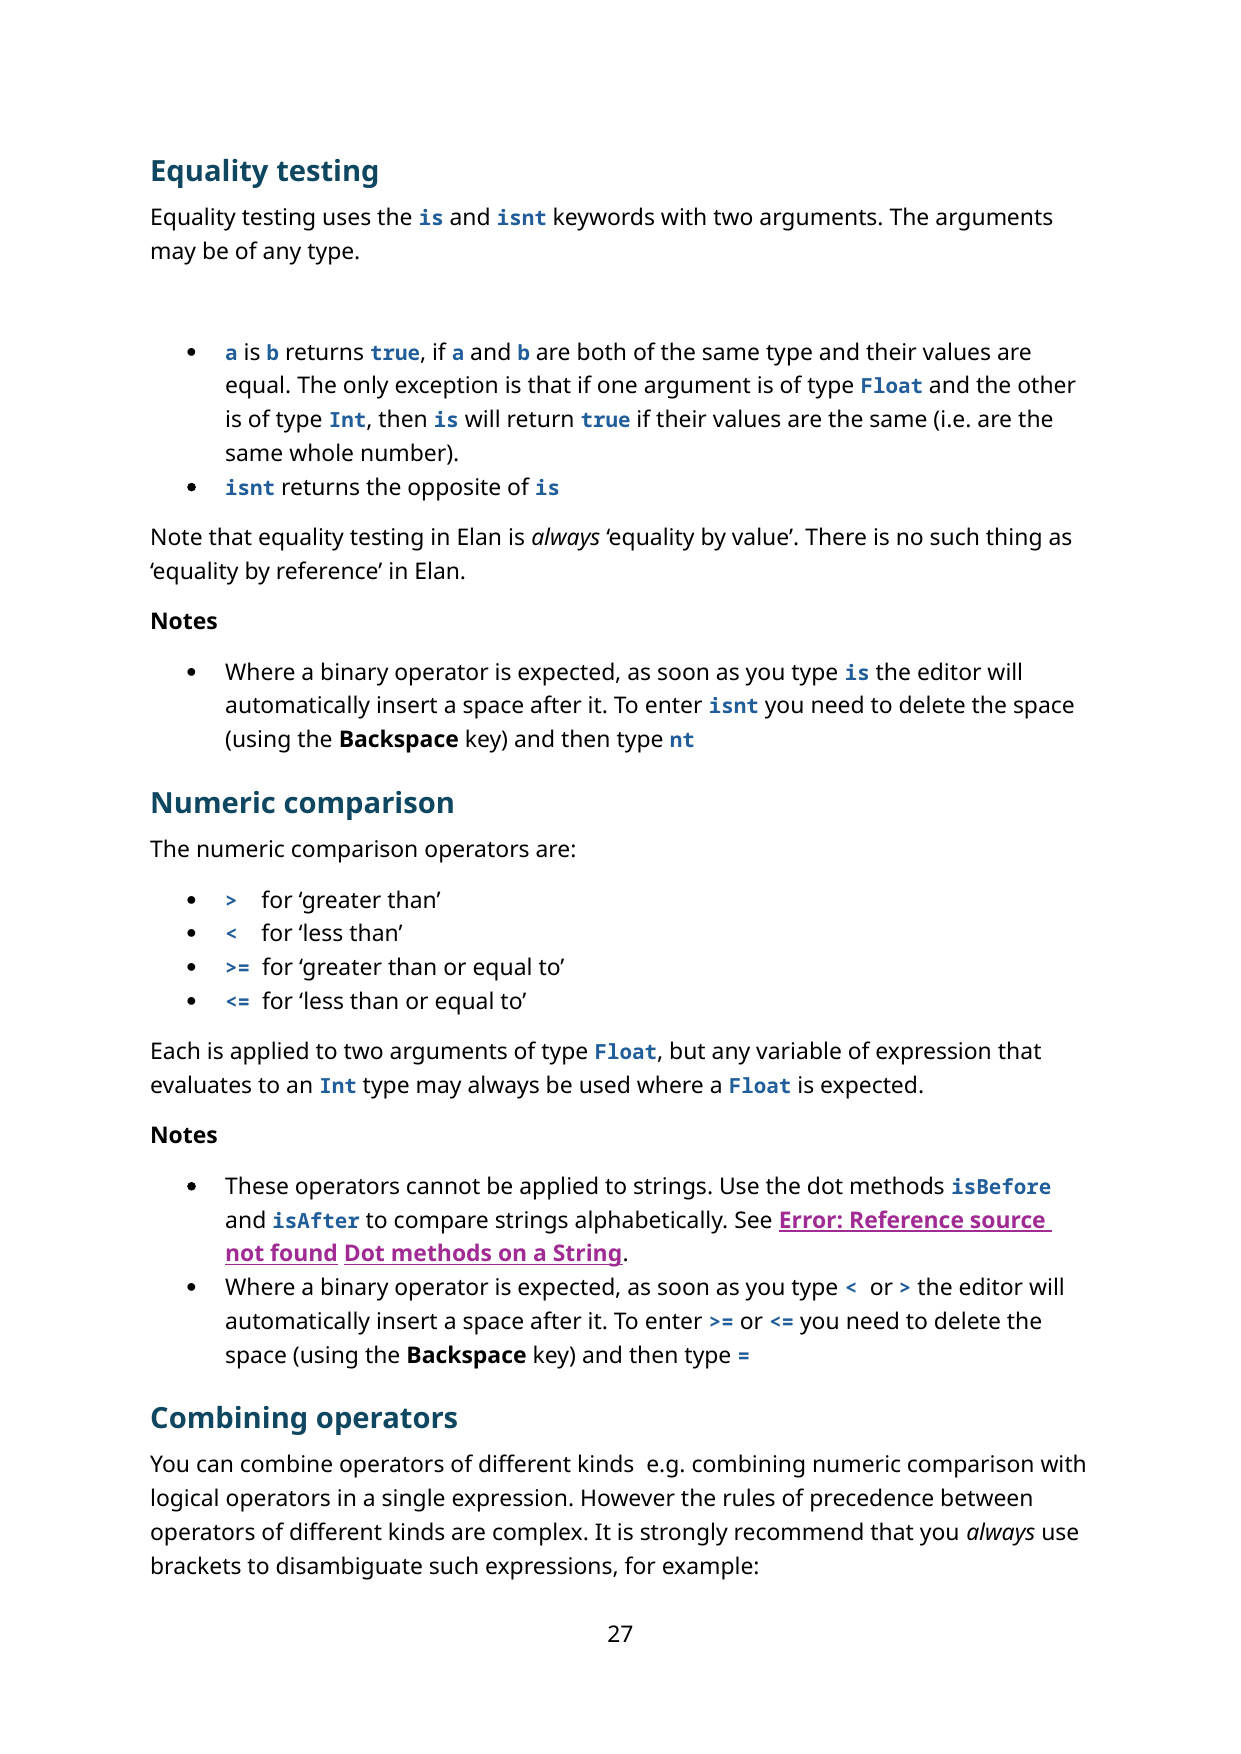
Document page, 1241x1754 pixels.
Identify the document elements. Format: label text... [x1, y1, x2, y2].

list < for ‘less than’ [187, 917, 1090, 948]
subtitle Numeric comparison [150, 782, 1090, 822]
text Each is applied to two arguments of type Float, but any variable of expression that evaluates to an Int type may always be used where a Float is expected. [150, 1035, 1090, 1100]
list > for ‘greater than’ [187, 883, 1090, 915]
text Note that equality testing in Elan is always ‘equality by value’. There is no such thing as ‘equality by reference’ in Elan. [150, 521, 1090, 586]
list a is b returns true, if a and b are both of the same type and their values are equal. The only exception is that if one argument is of type Float and the other is of type Int, then is will return true if their values are the same (i.e. are the same whole number). [187, 336, 1090, 468]
text Notes [150, 1119, 1090, 1151]
text Notes [150, 605, 1090, 637]
list isnt returns the opposite of is [187, 471, 1090, 502]
text You can combine operators of different kinds e.g. combining numeric comparison with logical operators in a single expression. However the rules of precedence between operators of different kinds are complex. It is strongly recommend that you always use brackets to disambiguate such expressions, for example: [150, 1448, 1090, 1581]
text Equality testing uses the is and isnt keywords with two arguments. The arguments may be of any type. [150, 201, 1090, 266]
subtitle Equality testing [150, 150, 1090, 190]
list Where a binary operator is expected, as soon as you type is the editor will automatically insert a space after it. To enter isnt you need to delete the space (using the Backspace key) and then type nt [187, 656, 1090, 754]
subtitle Combining operators [150, 1397, 1090, 1437]
text The numeric comparison operators are: [150, 833, 1090, 864]
list >= for ‘greater than or equal to’ [187, 951, 1090, 982]
list Where a binary operator is expected, as soon as you type < or > the editor will automatically insert a space after it. To enter >= or <= you need to delete the space (using the Backspace key) and then type = [187, 1271, 1090, 1370]
list <= for ‘less than or equal to’ [187, 985, 1090, 1016]
